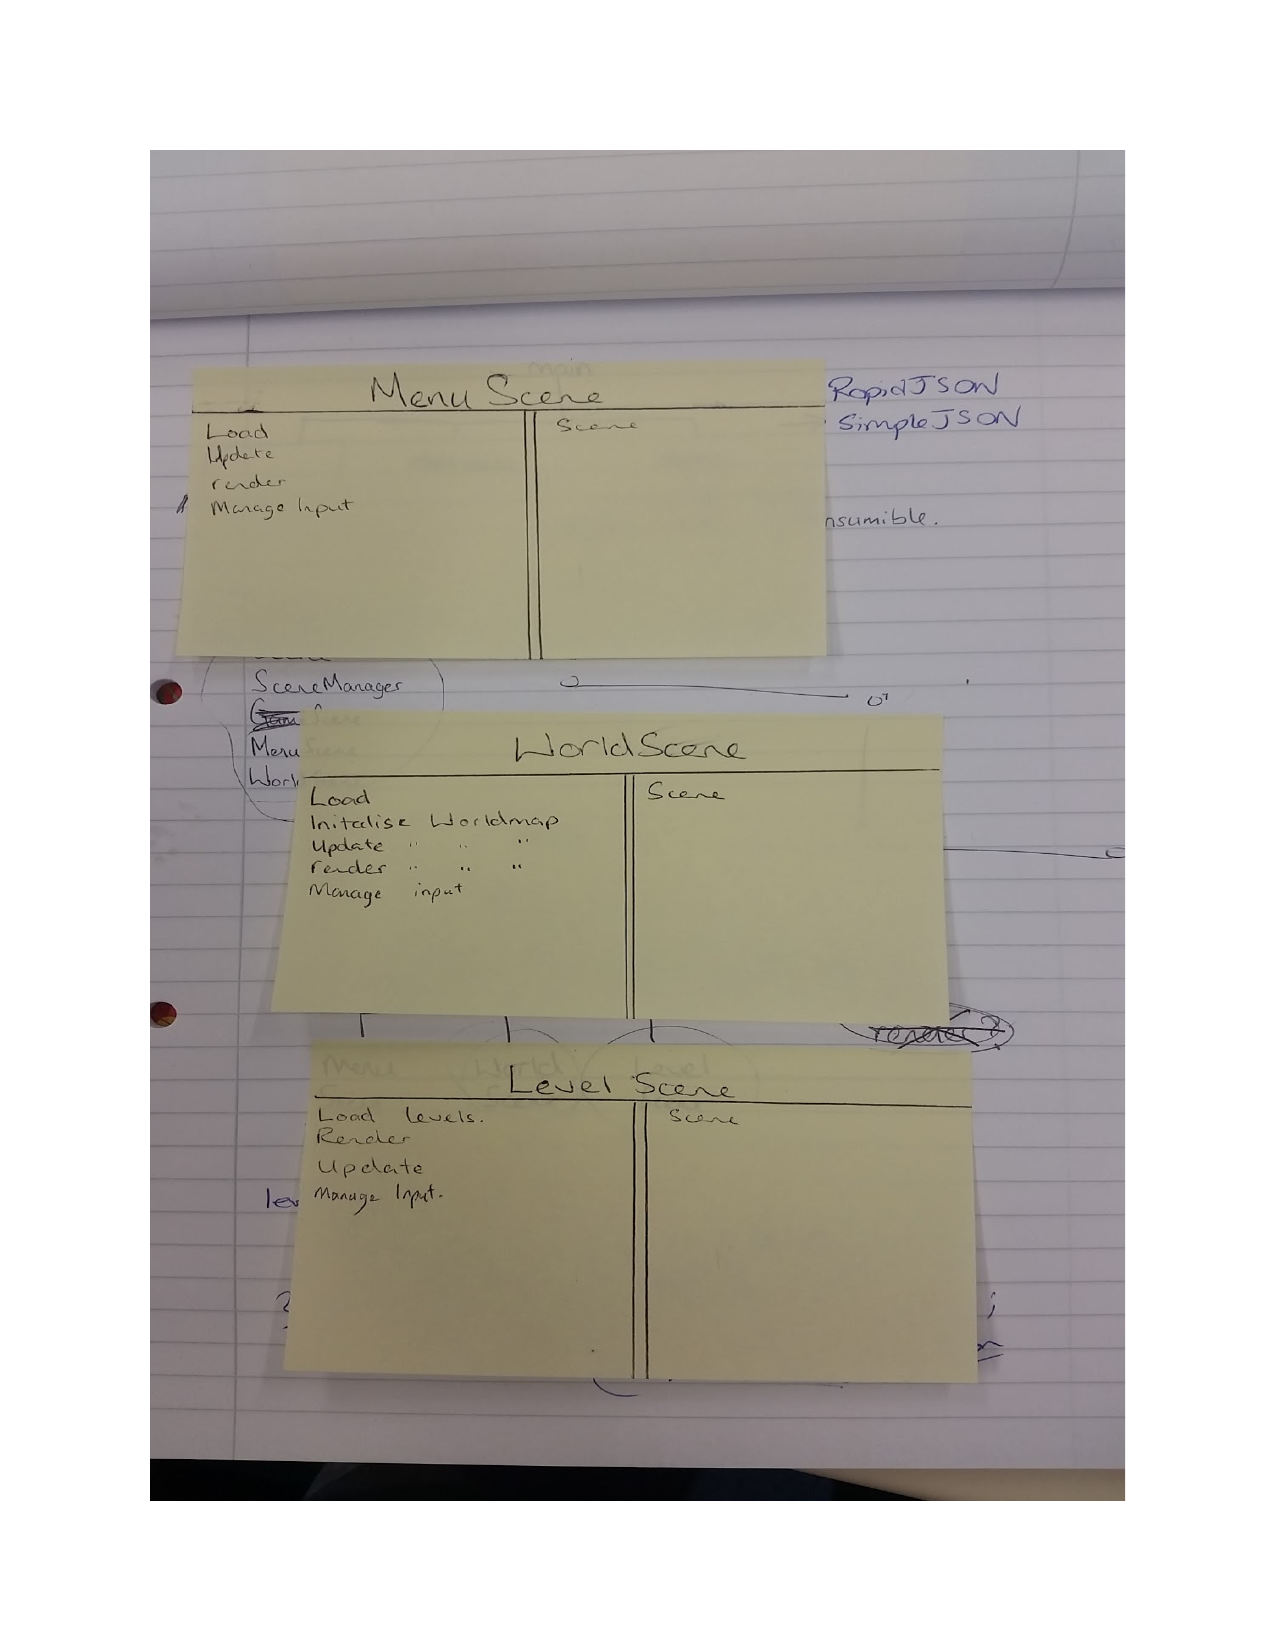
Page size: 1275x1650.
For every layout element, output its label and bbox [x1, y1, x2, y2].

picture [150, 150, 1125, 1501]
